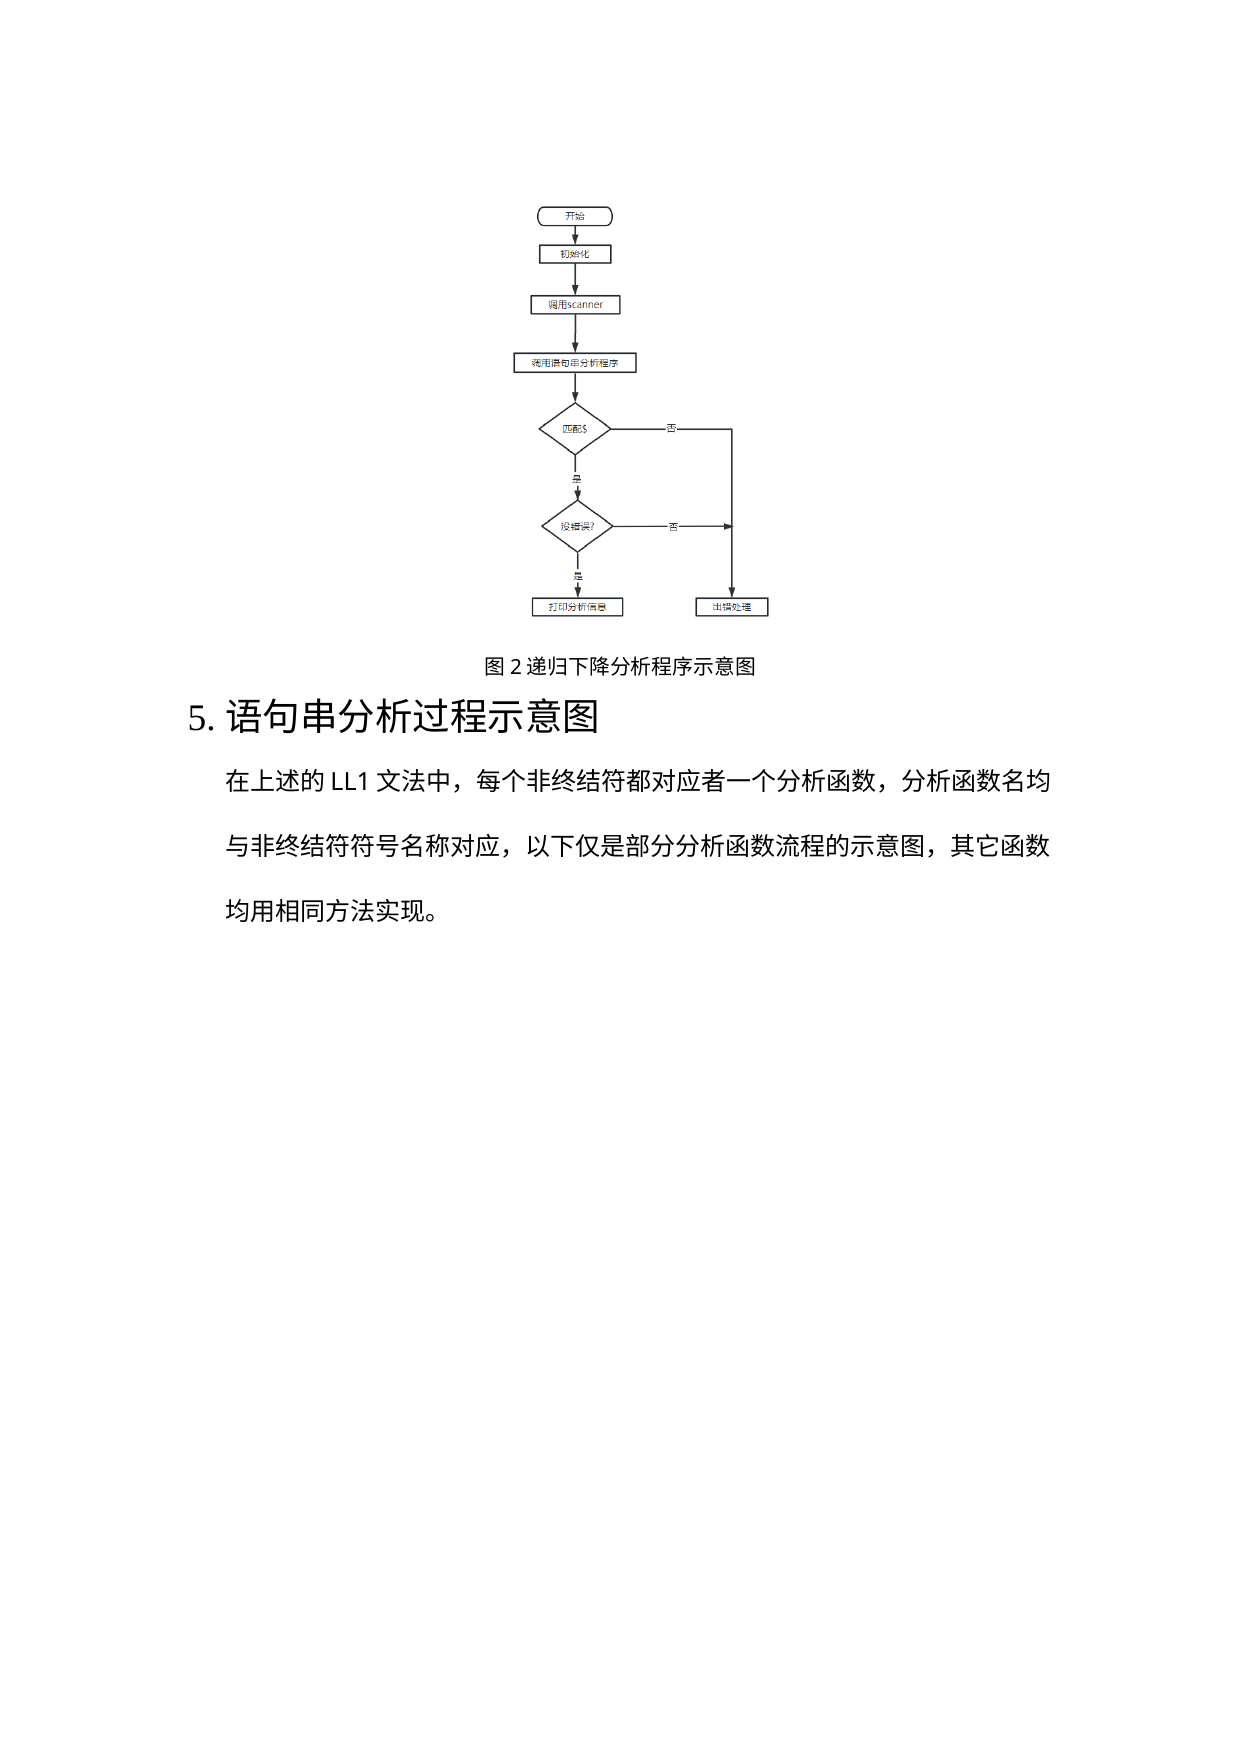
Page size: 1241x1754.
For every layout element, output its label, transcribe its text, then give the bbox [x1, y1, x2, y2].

list 在上述的LL1文法中，每个非终结符都对应者一个分析函数，分析函数名均与非终结符符号名称对应，以下仅是部分分析函数流程的示意图，其它函数均用相同方法实现。 [225, 747, 1053, 942]
picture [449, 162, 791, 641]
list 语句串分析过程示意图 [187, 682, 1053, 747]
text 图 2 递归下降分析程序示意图 [187, 649, 1053, 682]
